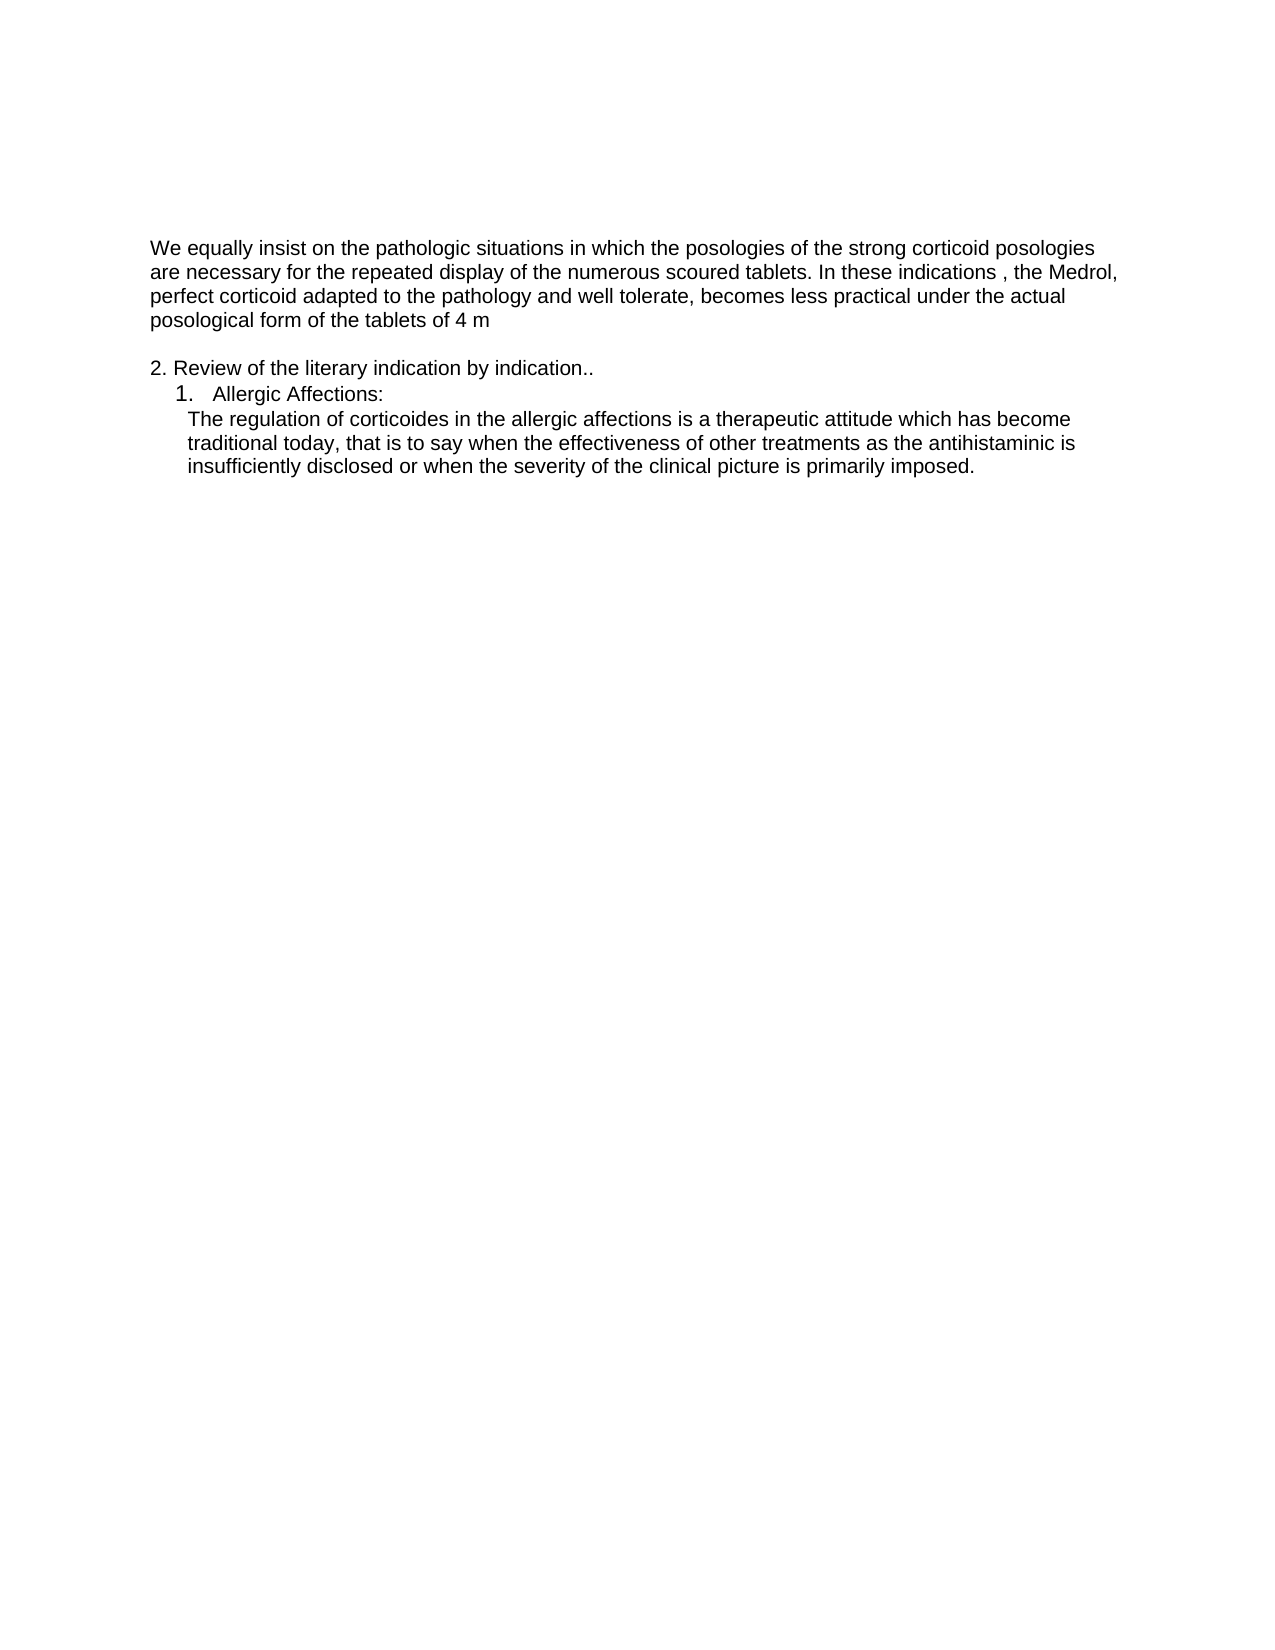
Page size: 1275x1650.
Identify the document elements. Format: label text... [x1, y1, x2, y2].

text We equally insist on the pathologic situations in which the posologies of the strong corticoid posologies are necessary for the repeated display of the numerous scoured tablets. In these indications , the Medrol, perfect corticoid adapted to the pathology and well tolerate, becomes less practical under the actual posological form of the tablets of 4 m [150, 236, 1125, 332]
text The regulation of corticoides in the allergic affections is a therapeutic attitude which has become traditional today, that is to say when the effectiveness of other treatments as the antihistaminic is insufficiently disclosed or when the severity of the clinical picture is primarily imposed. [187, 406, 1125, 478]
text 2. Review of the literary indication by indication.. [150, 356, 1125, 380]
list Allergic Affections: [175, 380, 1125, 406]
